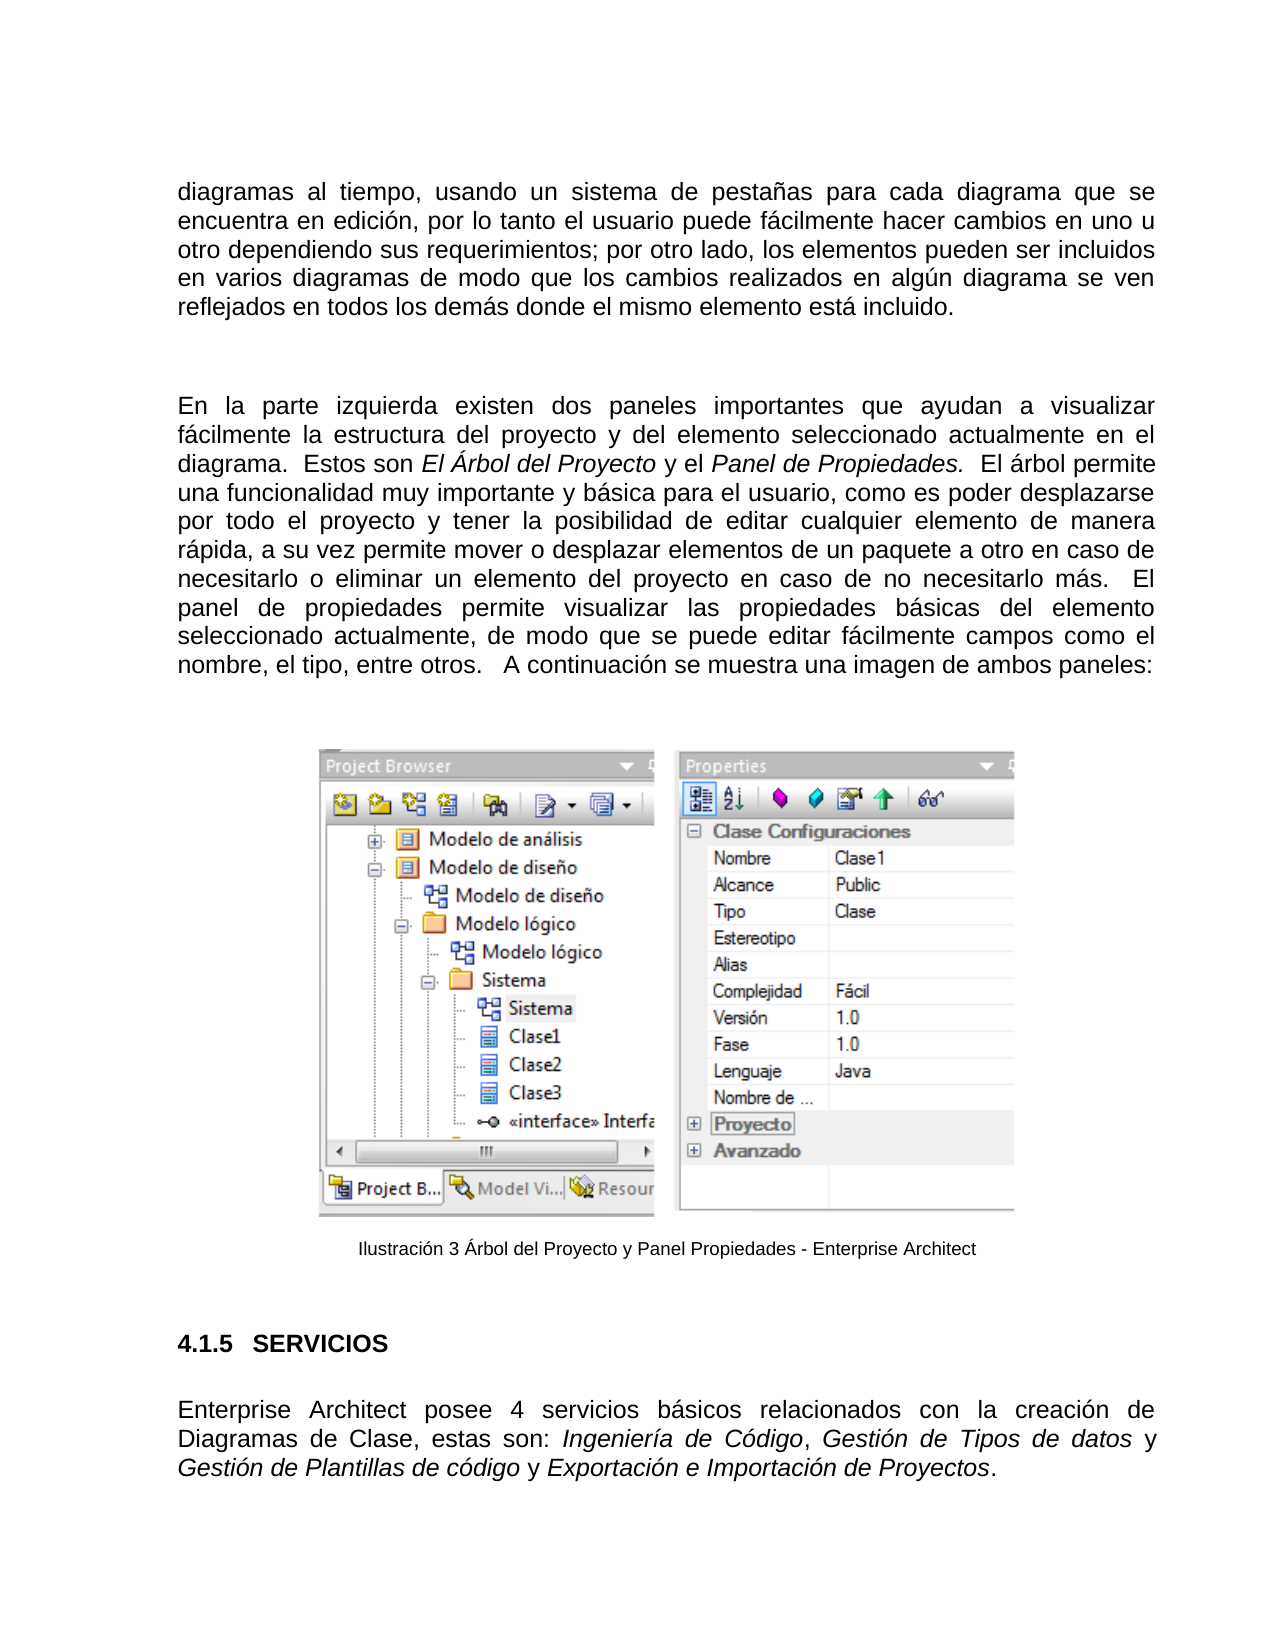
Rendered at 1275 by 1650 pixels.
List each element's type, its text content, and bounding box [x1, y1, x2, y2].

picture [318, 749, 1016, 1217]
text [177, 177, 1157, 321]
text Enterprise Architect posee 4 servicios básicos relacionados con la creación de Diagramas de Clase, estas son: Ingeniería de Código, Gestión de Tipos de datos y Gestión de Plantillas de código y Exportación e Importación de Proyectos. [177, 1396, 1157, 1482]
subtitle SERVICIOS [177, 1329, 1157, 1391]
text En la parte izquierda existen dos paneles importantes que ayudan a visualizar fácilmente la estructura del proyecto y del elemento seleccionado actualmente en el diagrama. Estos son El Árbol del Proyecto y el Panel de Propiedades. El árbol permite una funcionalidad muy importante y básica para el usuario, como es poder desplazarse por todo el proyecto y tener la posibilidad de editar cualquier elemento de manera rápida, a su vez permite mover o desplazar elementos de un paquete a otro en caso de necesitarlo o eliminar un elemento del proyecto en caso de no necesitarlo más. El panel de propiedades permite visualizar las propiedades básicas del elemento seleccionado actualmente, de modo que se puede editar fácilmente campos como el nombre, el tipo, entre otros. A continuación se muestra una imagen de ambos paneles: [177, 391, 1157, 679]
